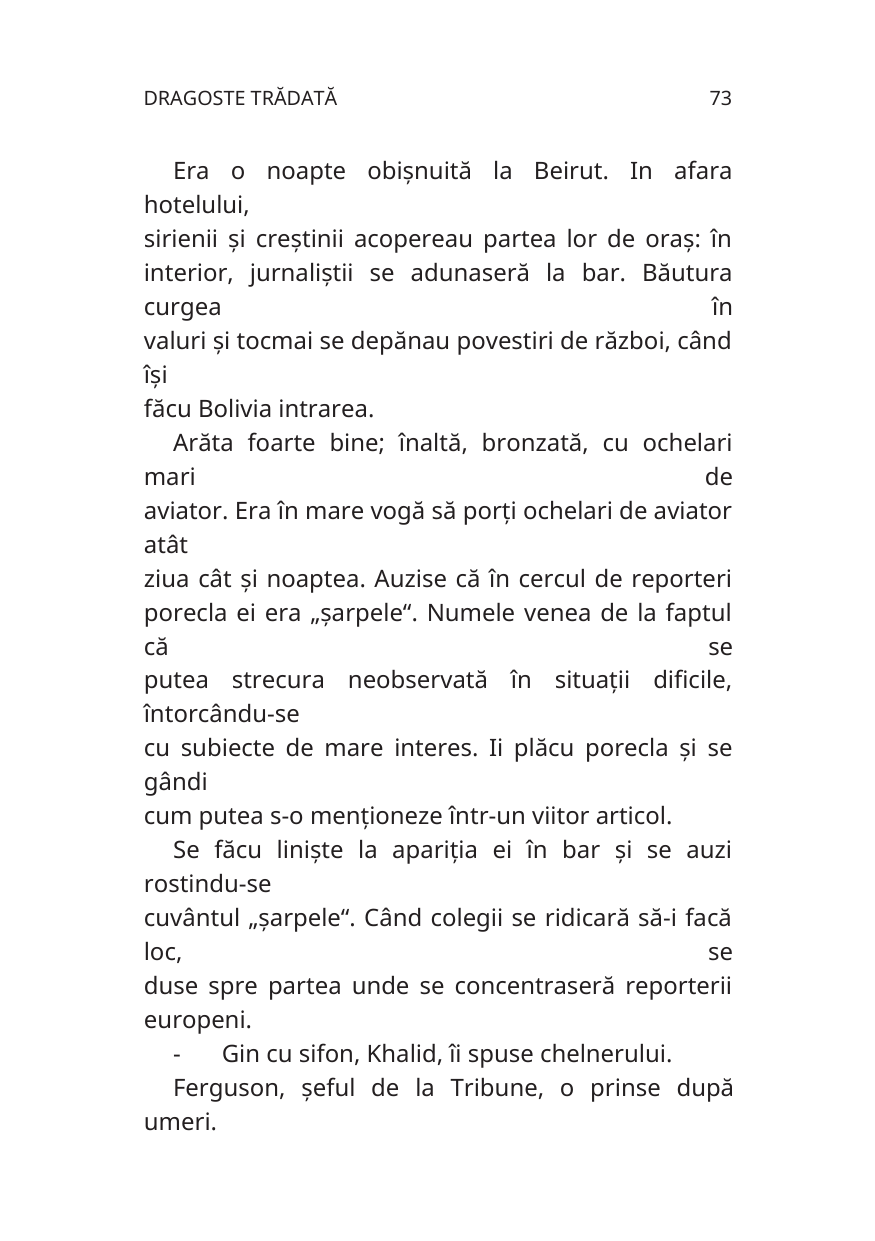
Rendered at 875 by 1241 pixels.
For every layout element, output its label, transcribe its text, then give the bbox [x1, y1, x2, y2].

text Ferguson, şeful de la Tribune, o prinse după umeri. [144, 1069, 735, 1137]
text Arăta foarte bine; înaltă, bronzată, cu ochelari mari de aviator. Era în mare vogă să porţi ochelari de aviator atât ziua cât şi noaptea. Auzise că în cercul de reporteri porecla ei era „şarpele“. Numele venea de la faptul că se putea strecura neobservată în situaţii dificile, întorcându-se cu subiecte de mare interes. Ii plăcu porecla şi se gândi cum putea s-o menţioneze într-un viitor articol. [144, 424, 733, 832]
list Gin cu sifon, Khalid, îi spuse chelnerului. [144, 1035, 735, 1069]
text Era o noapte obişnuită la Beirut. In afara hotelului, sirienii şi creştinii acopereau partea lor de oraş: în interior, jurnaliştii se adunaseră la bar. Băutura curgea în valuri şi tocmai se depănau povestiri de război, când îşi făcu Bolivia intrarea. [144, 152, 733, 424]
text Se făcu linişte la apariţia ei în bar şi se auzi rostindu-se cuvântul „şarpele“. Când colegii se ridicară să-i facă loc, se duse spre partea unde se concentraseră reporterii europeni. [144, 832, 733, 1035]
